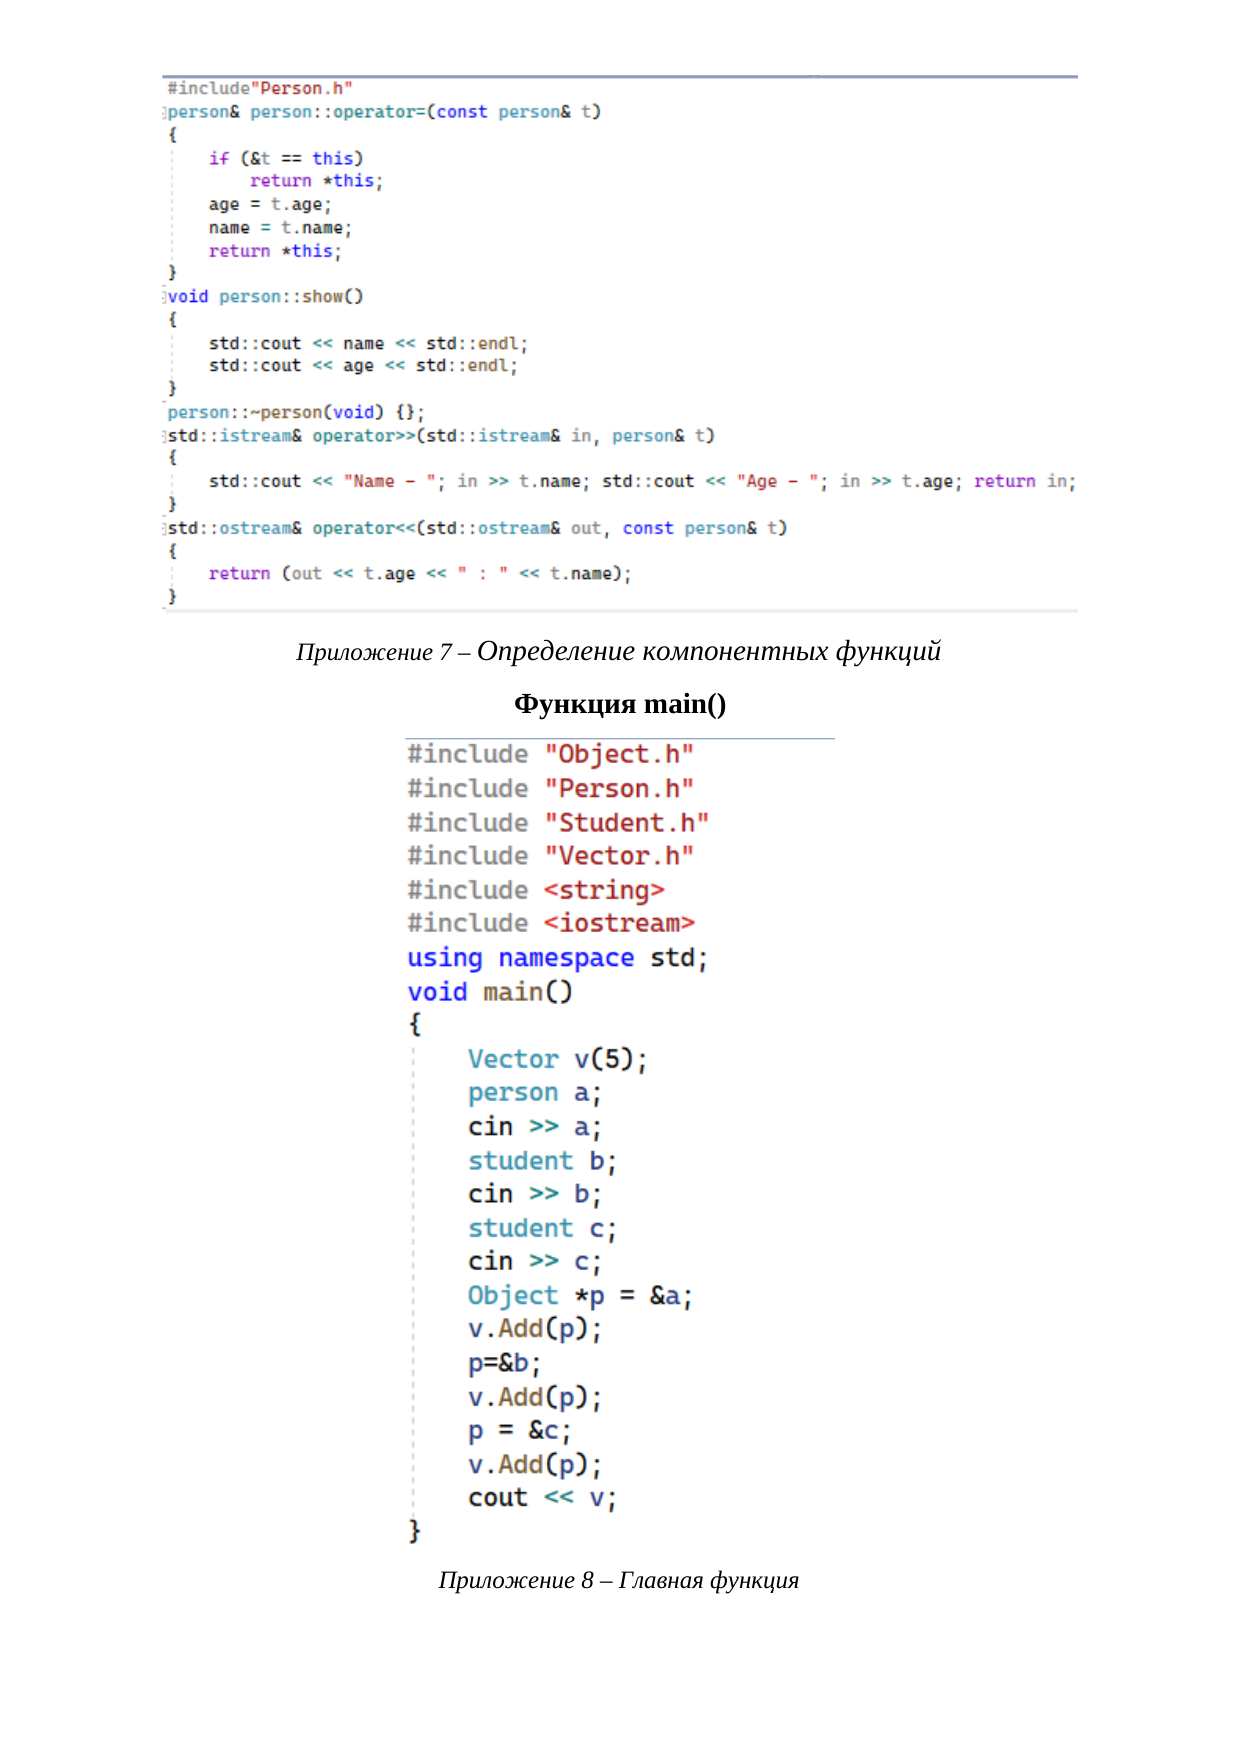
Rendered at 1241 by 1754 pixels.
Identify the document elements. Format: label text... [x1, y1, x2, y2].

text Приложение 7 – Определение компонентных функций [75, 633, 1165, 666]
text Приложение 8 – Главная функция [75, 1565, 1165, 1594]
text Функция main() [75, 686, 1165, 719]
picture [162, 75, 1078, 614]
picture [405, 738, 835, 1547]
